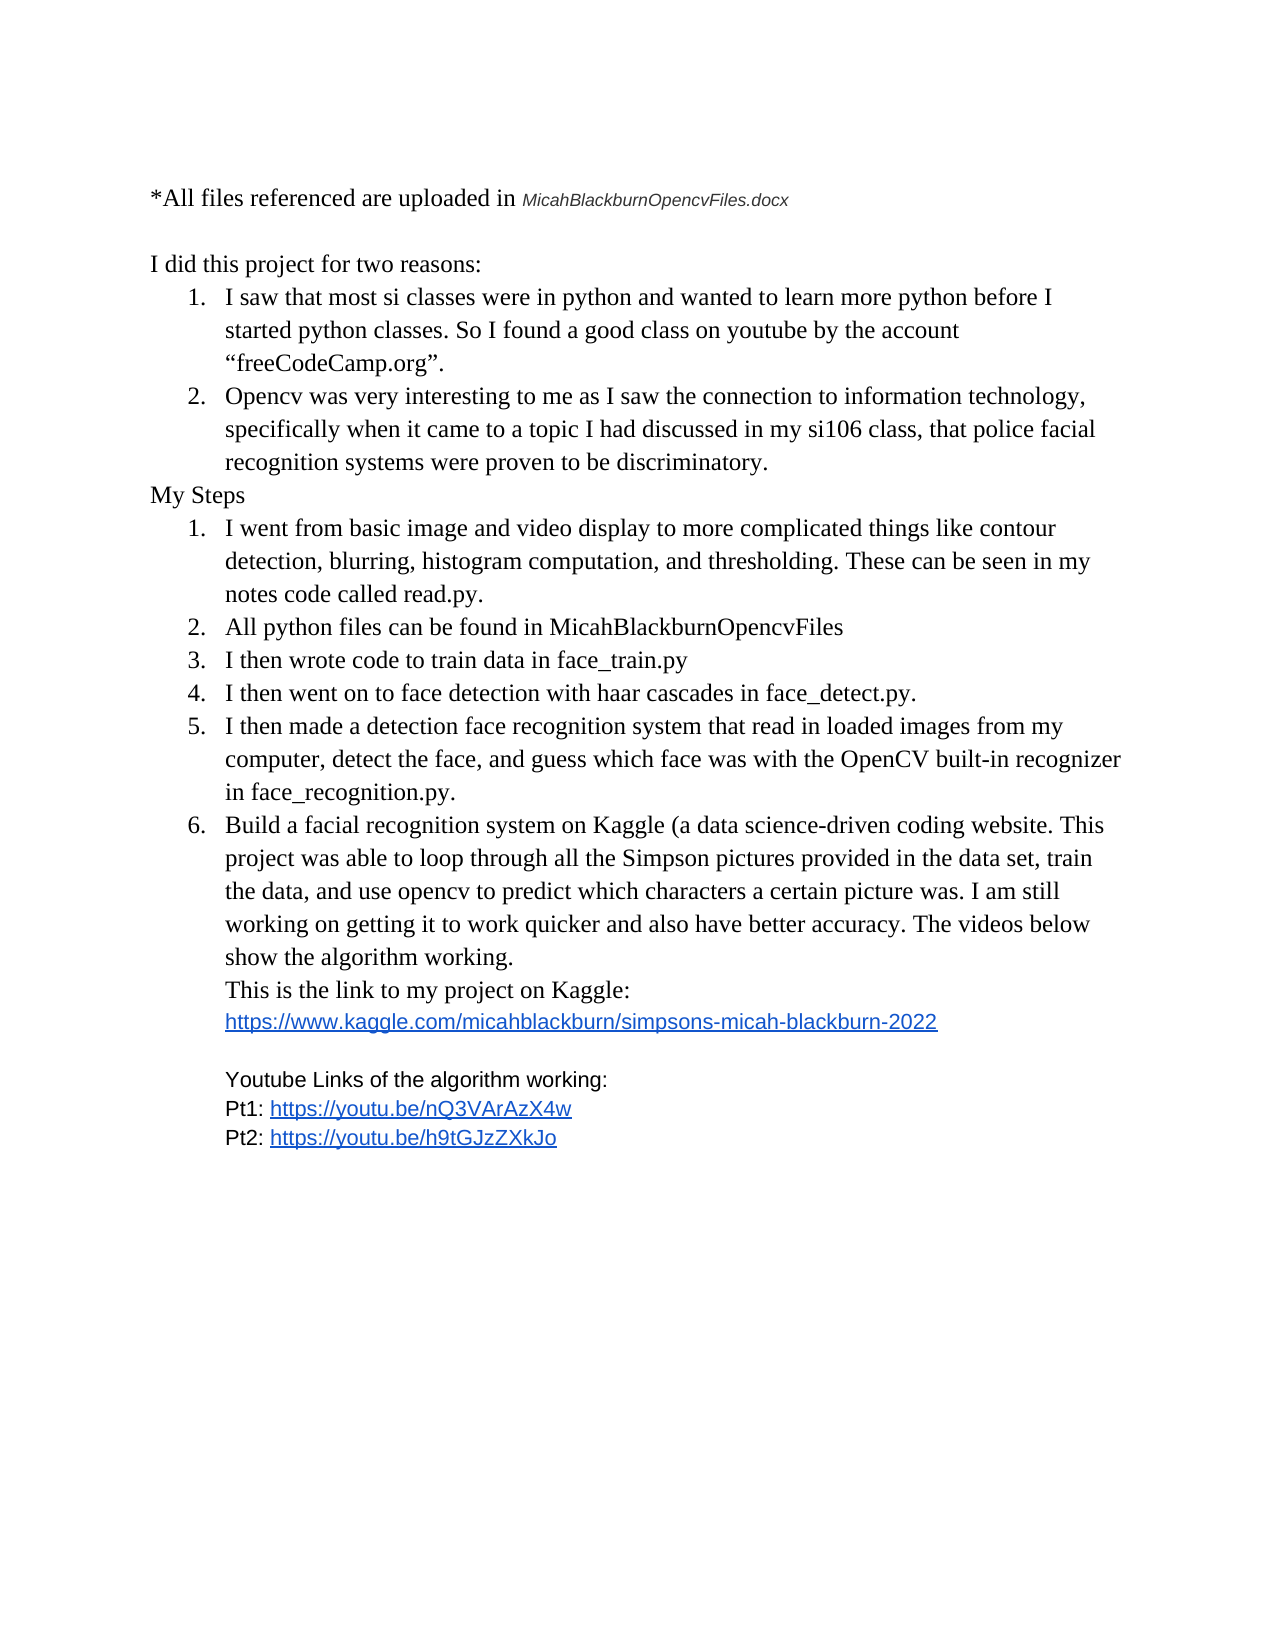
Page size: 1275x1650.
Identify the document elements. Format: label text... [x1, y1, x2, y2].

text My Steps [150, 480, 1125, 509]
text This is the link to my project on Kaggle: [225, 976, 1125, 1004]
text I did this project for two reasons: [150, 249, 1125, 278]
text Pt1: https://youtu.be/nQ3VArAzX4w [225, 1095, 1125, 1121]
list Opencv was very interesting to me as I saw the connection to information technology, specifically when it came to a topic I had discussed in my si106 class, that police facial recognition systems were proven to be discriminatory. [187, 381, 1125, 476]
list I saw that most si classes were in python and wanted to learn more python before I started python classes. So I found a good class on youtube by the account “freeCodeCamp.org”. [187, 282, 1125, 377]
list Build a facial recognition system on Kaggle (a data science-driven coding website. This project was able to loop through all the Simpson pictures provided in the data set, train the data, and use opencv to predict which characters a certain picture was. I am still working on getting it to work quicker and also have better accuracy. The videos below show the algorithm working. [187, 810, 1125, 971]
text Pt2: https://youtu.be/h9tGJzZXkJo [150, 1124, 1125, 1149]
text Youtube Links of the algorithm working: [225, 1066, 1125, 1092]
list I then made a detection face recognition system that read in loaded images from my computer, detect the face, and guess which face was with the OpenCV built-in recognizer in face_recognition.py. [187, 711, 1125, 806]
list I then wrote code to train data in face_train.py [187, 645, 1125, 674]
list All python files can be found in MicahBlackburnOpencvFiles [187, 612, 1125, 641]
list I then went on to face detection with haar cascades in face_detect.py. [187, 678, 1125, 707]
list I went from basic image and video display to more complicated things like contour detection, blurring, histogram computation, and thresholding. These can be seen in my notes code called read.py. [187, 513, 1125, 608]
text https://www.kaggle.com/micahblackburn/simpsons-micah-blackburn-2022 [225, 1008, 1125, 1034]
text *All files referenced are uploaded in MicahBlackburnOpencvFiles.docx [150, 183, 1125, 212]
